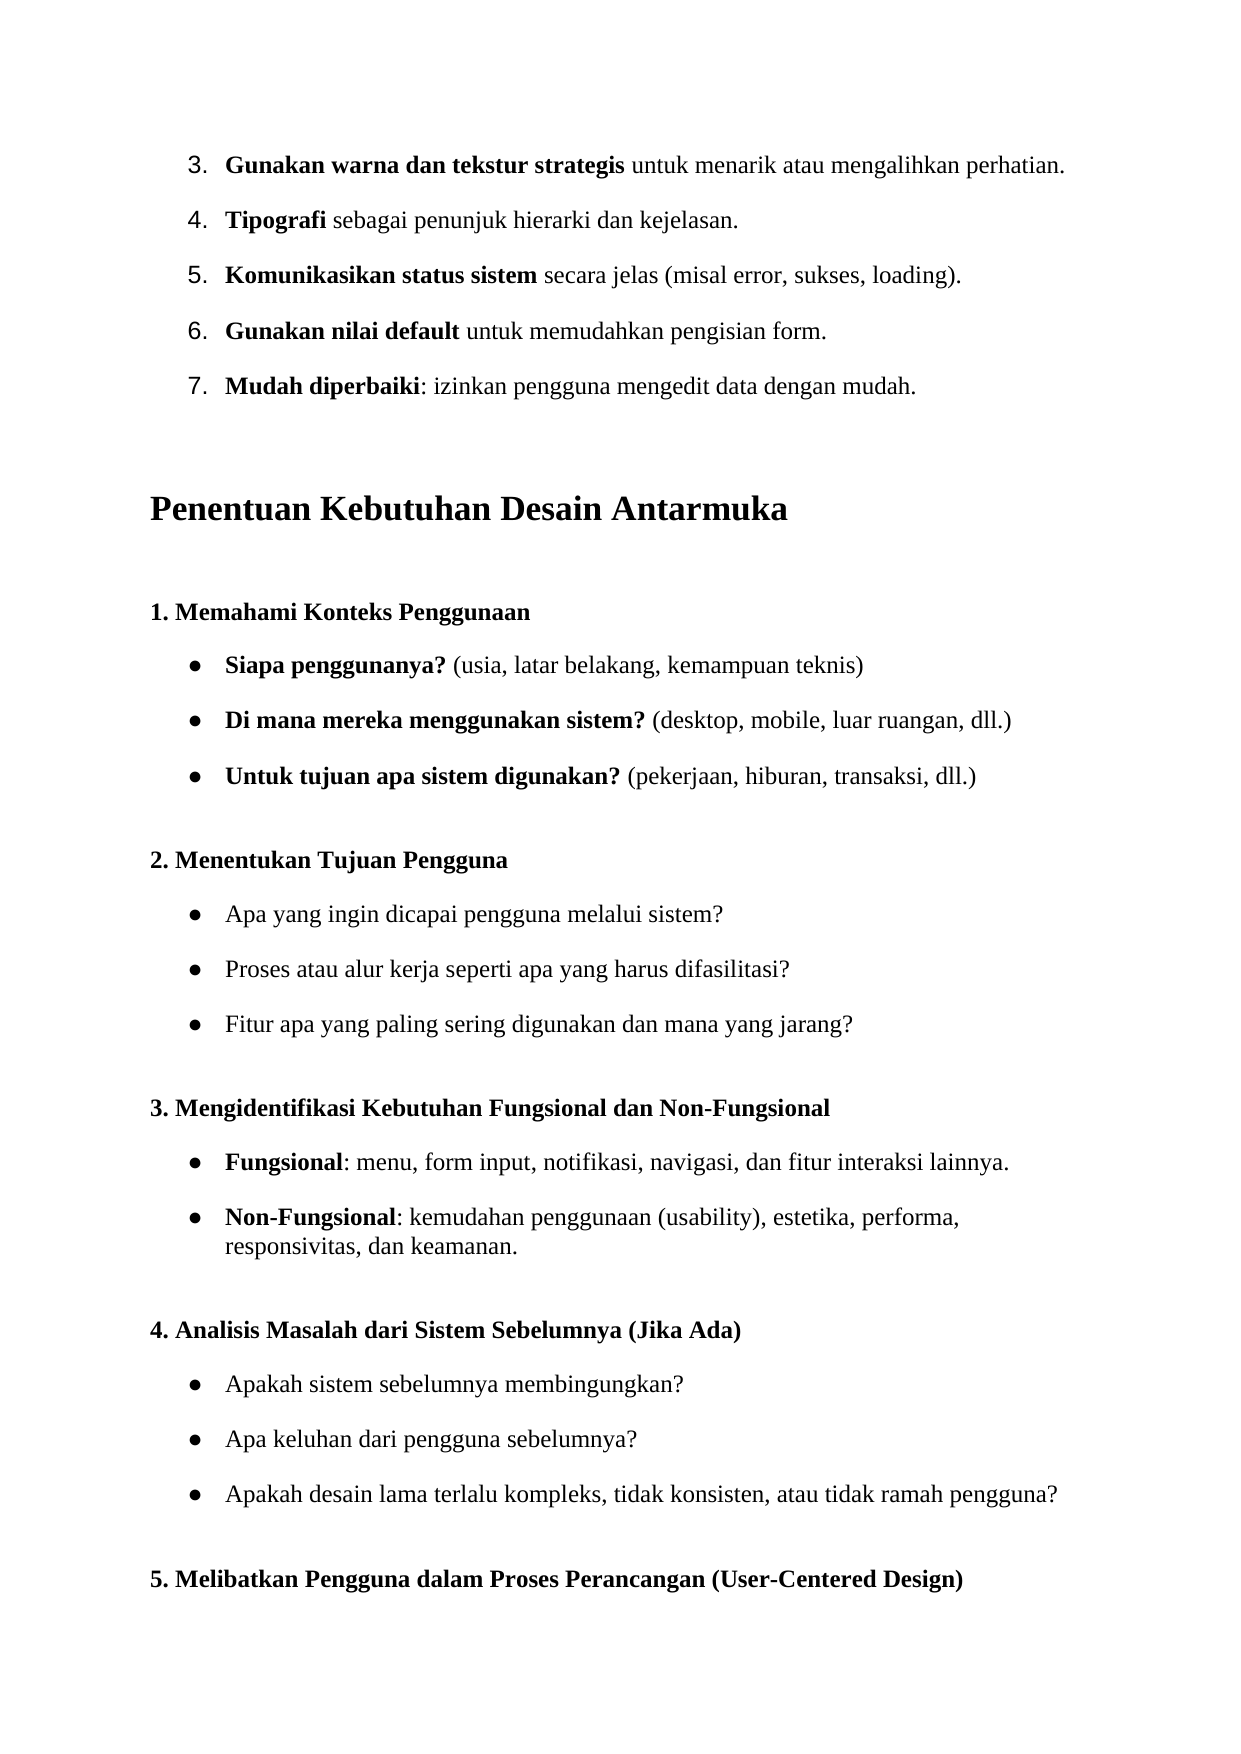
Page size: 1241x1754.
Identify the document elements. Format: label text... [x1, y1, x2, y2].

list Mudah diperbaiki: izinkan pengguna mengedit data dengan mudah. [187, 371, 1090, 400]
list Siapa penggunanya? (usia, latar belakang, kemampuan teknis) [187, 650, 1090, 706]
list Untuk tujuan apa sistem digunakan? (pekerjaan, hiburan, transaksi, dll.) [187, 761, 1090, 816]
list Fitur apa yang paling sering digunakan dan mana yang jarang? [187, 1009, 1090, 1064]
list Proses atau alur kerja seperti apa yang harus difasilitasi? [187, 954, 1090, 1009]
list Gunakan nilai default untuk memudahkan pengisian form. [187, 316, 1090, 371]
subtitle 1. Memahami Konteks Penggunaan [150, 597, 1090, 625]
list Apa keluhan dari pengguna sebelumnya? [187, 1424, 1090, 1479]
subtitle 4. Analisis Masalah dari Sistem Sebelumnya (Jika Ada) [150, 1315, 1090, 1344]
subtitle 3. Mengidentifikasi Kebutuhan Fungsional dan Non-Fungsional [150, 1093, 1090, 1122]
list Apakah desain lama terlalu kompleks, tidak konsisten, atau tidak ramah pengguna? [187, 1479, 1090, 1534]
list Non-Fungsional: kemudahan penggunaan (usability), estetika, performa, responsivitas, dan keamanan. [187, 1202, 1090, 1286]
list Apakah sistem sebelumnya membingungkan? [187, 1369, 1090, 1424]
list Apa yang ingin dicapai pengguna melalui sistem? [187, 899, 1090, 954]
subtitle 5. Melibatkan Pengguna dalam Proses Perancangan (User-Centered Design) [150, 1564, 1090, 1592]
text Penentuan Kebutuhan Desain Antarmuka [150, 487, 1090, 528]
list Komunikasikan status sistem secara jelas (misal error, sukses, loading). [187, 260, 1090, 316]
subtitle 2. Menentukan Tujuan Pengguna [150, 845, 1090, 874]
list Di mana mereka menggunakan sistem? (desktop, mobile, luar ruangan, dll.) [187, 706, 1090, 761]
list Gunakan warna dan tekstur strategis untuk menarik atau mengalihkan perhatian. [187, 150, 1090, 205]
list Tipografi sebagai penunjuk hierarki dan kejelasan. [187, 205, 1090, 260]
list Fungsional: menu, form input, notifikasi, navigasi, dan fitur interaksi lainnya. [187, 1147, 1090, 1202]
